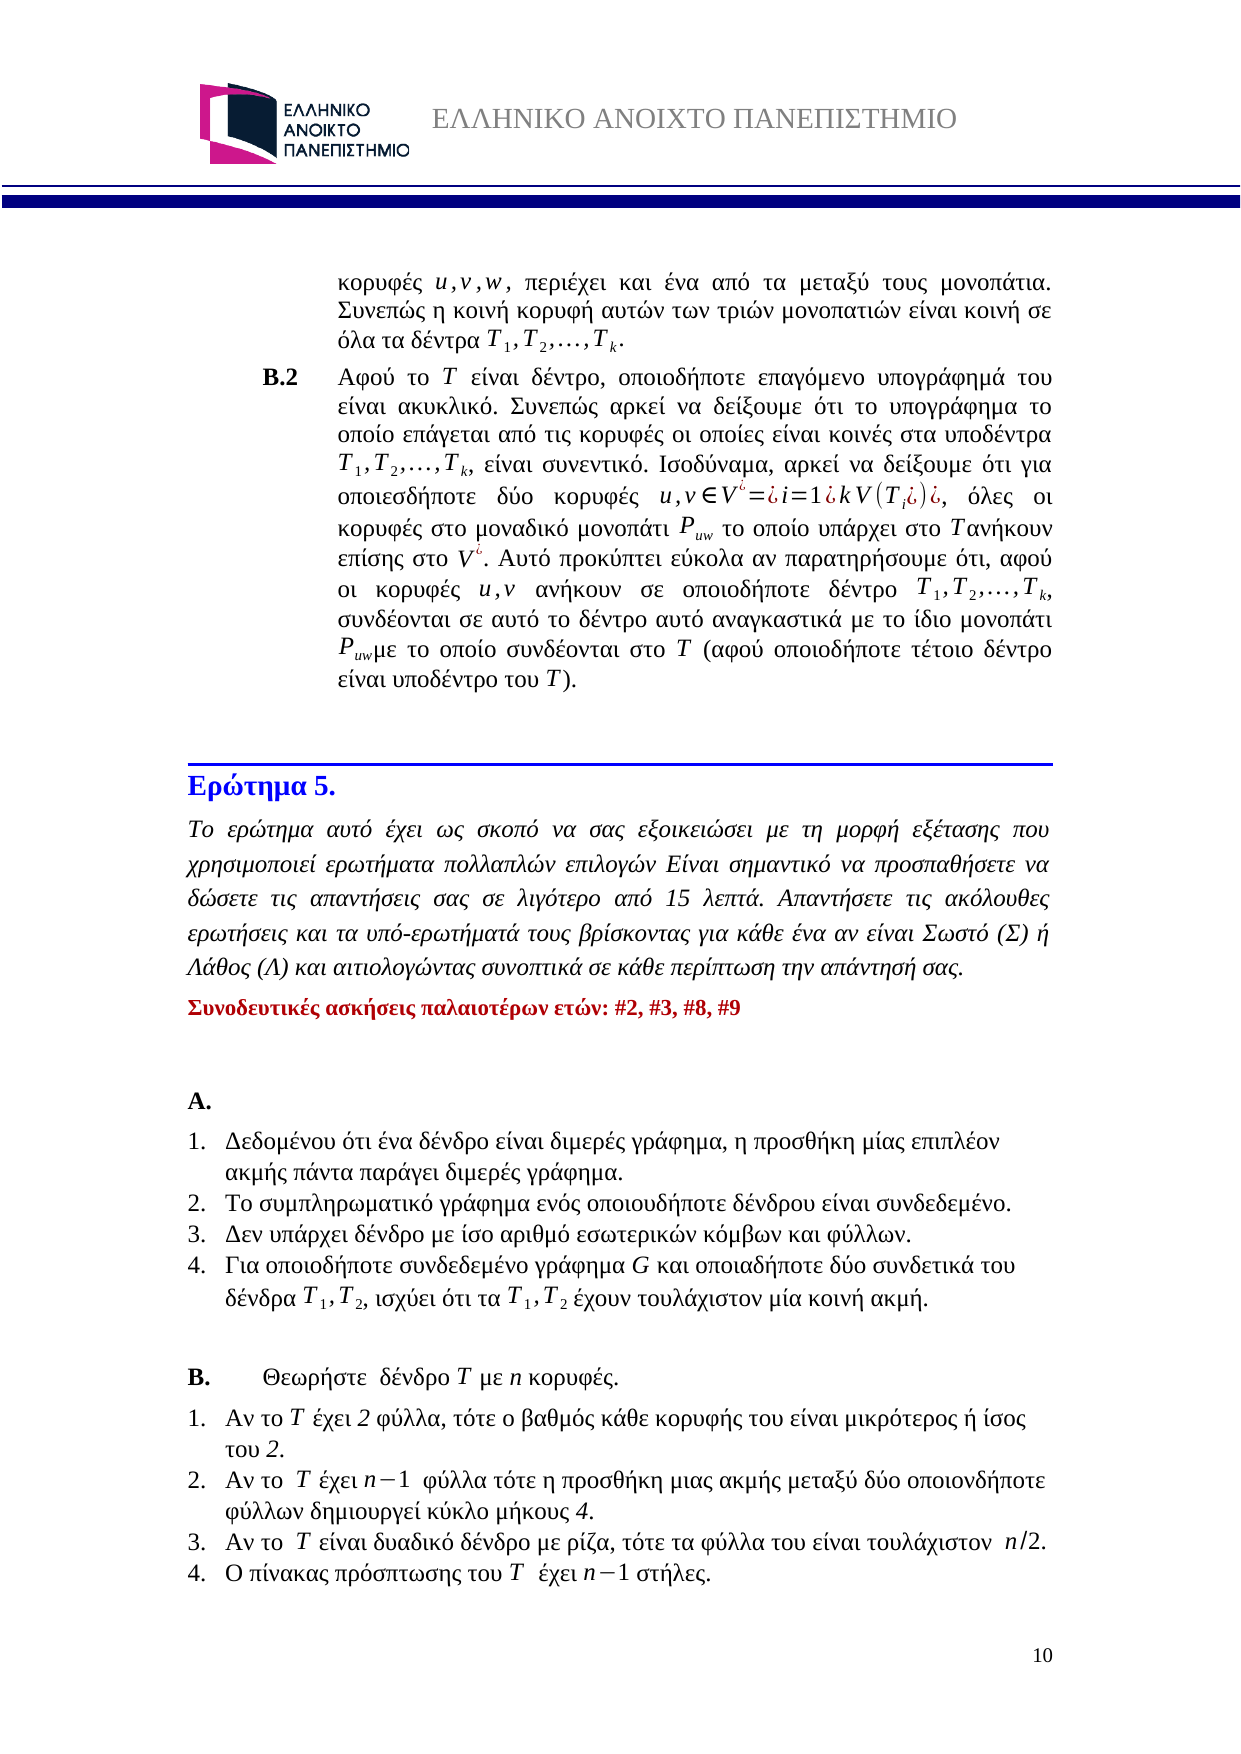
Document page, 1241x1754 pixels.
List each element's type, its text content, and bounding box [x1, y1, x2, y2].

list Δεδομένου ότι ένα δένδρο είναι διμερές γράφημα, η προσθήκη μίας επιπλέον ακμής πάντα παράγει διμερές γράφημα. [187, 1126, 1053, 1186]
list Ο πίνακας πρόσπτωσης του έχει στήλες. [187, 1558, 1053, 1587]
text Β.2 Αφού το είναι δέντρο, οποιοδήποτε επαγόμενο υπογράφημά του είναι ακυκλικό. Συνεπώς αρκεί να δείξουμε ότι το υπογράφημα το οποίο επάγεται από τις κορυφές οι οποίες είναι κοινές στα υποδέντρα , είναι συνεντικό. Ισοδύναμα, αρκεί να δείξουμε ότι για οποιεσδήποτε δύο κορυφές , όλες οι κορυφές στο μοναδικό μονοπάτι το οποίο υπάρχει στο ανήκουν επίσης στο . Αυτό προκύπτει εύκολα αν παρατηρήσουμε ότι, αφού οι κορυφές ανήκουν σε οποιοδήποτε δέντρο , συνδέονται σε αυτό το δέντρο αυτό αναγκαστικά με το ίδιο μονοπάτι με το οποίο συνδέονται στο (αφού οποιοδήποτε τέτοιο δέντρο είναι υποδέντρο του ). [262, 362, 1053, 693]
list Αν το έχει 2 φύλλα, τότε ο βαθμός κάθε κορυφής του είναι μικρότερος ή ίσος του 2. [187, 1403, 1053, 1463]
list Αν το είναι δυαδικό δένδρο με ρίζα, τότε τα φύλλα του είναι τουλάχιστον [187, 1527, 1053, 1556]
picture [200, 83, 410, 164]
list Δεν υπάρχει δένδρο με ίσο αριθμό εσωτερικών κόμβων και φύλλων. [187, 1219, 1053, 1248]
text Α. [187, 1086, 1053, 1114]
text Συνοδευτικές ασκήσεις παλαιοτέρων ετών: #2, #3, #8, #9 [187, 993, 1053, 1020]
list Αν το έχει φύλλα τότε η προσθήκη μιας ακμής μεταξύ δύο οποιονδήποτε φύλλων δημιουργεί κύκλο μήκους 4. [187, 1465, 1053, 1525]
text Β. Θεωρήστε δένδρο με n κορυφές. [187, 1362, 1053, 1391]
text Τo ερώτημα αυτό έχει ως σκοπό να σας εξοικειώσει με τη μορφή εξέτασης που χρησιμοποιεί ερωτήματα πολλαπλών επιλογών Είναι σημαντικό να προσπαθήσετε να δώσετε τις απαντήσεις σας σε λιγότερο από 15 λεπτά. Απαντήσετε τις ακόλουθες ερωτήσεις και τα υπό-ερωτήματά τους βρίσκοντας για κάθε ένα αν είναι Σωστό (Σ) ή Λάθος (Λ) και αιτιολογώντας συνοπτικά σε κάθε περίπτωση την απάντησή σας. [187, 814, 1053, 981]
list Για οποιοδήποτε συνδεδεμένο γράφημα και οποιαδήποτε δύο συνδετικά του δένδρα , ισχύει ότι τα έχουν τουλάχιστον μία κοινή ακμή. [187, 1251, 1053, 1313]
list Το συμπληρωματικό γράφημα ενός οποιουδήποτε δένδρου είναι συνδεδεμένο. [187, 1188, 1053, 1217]
